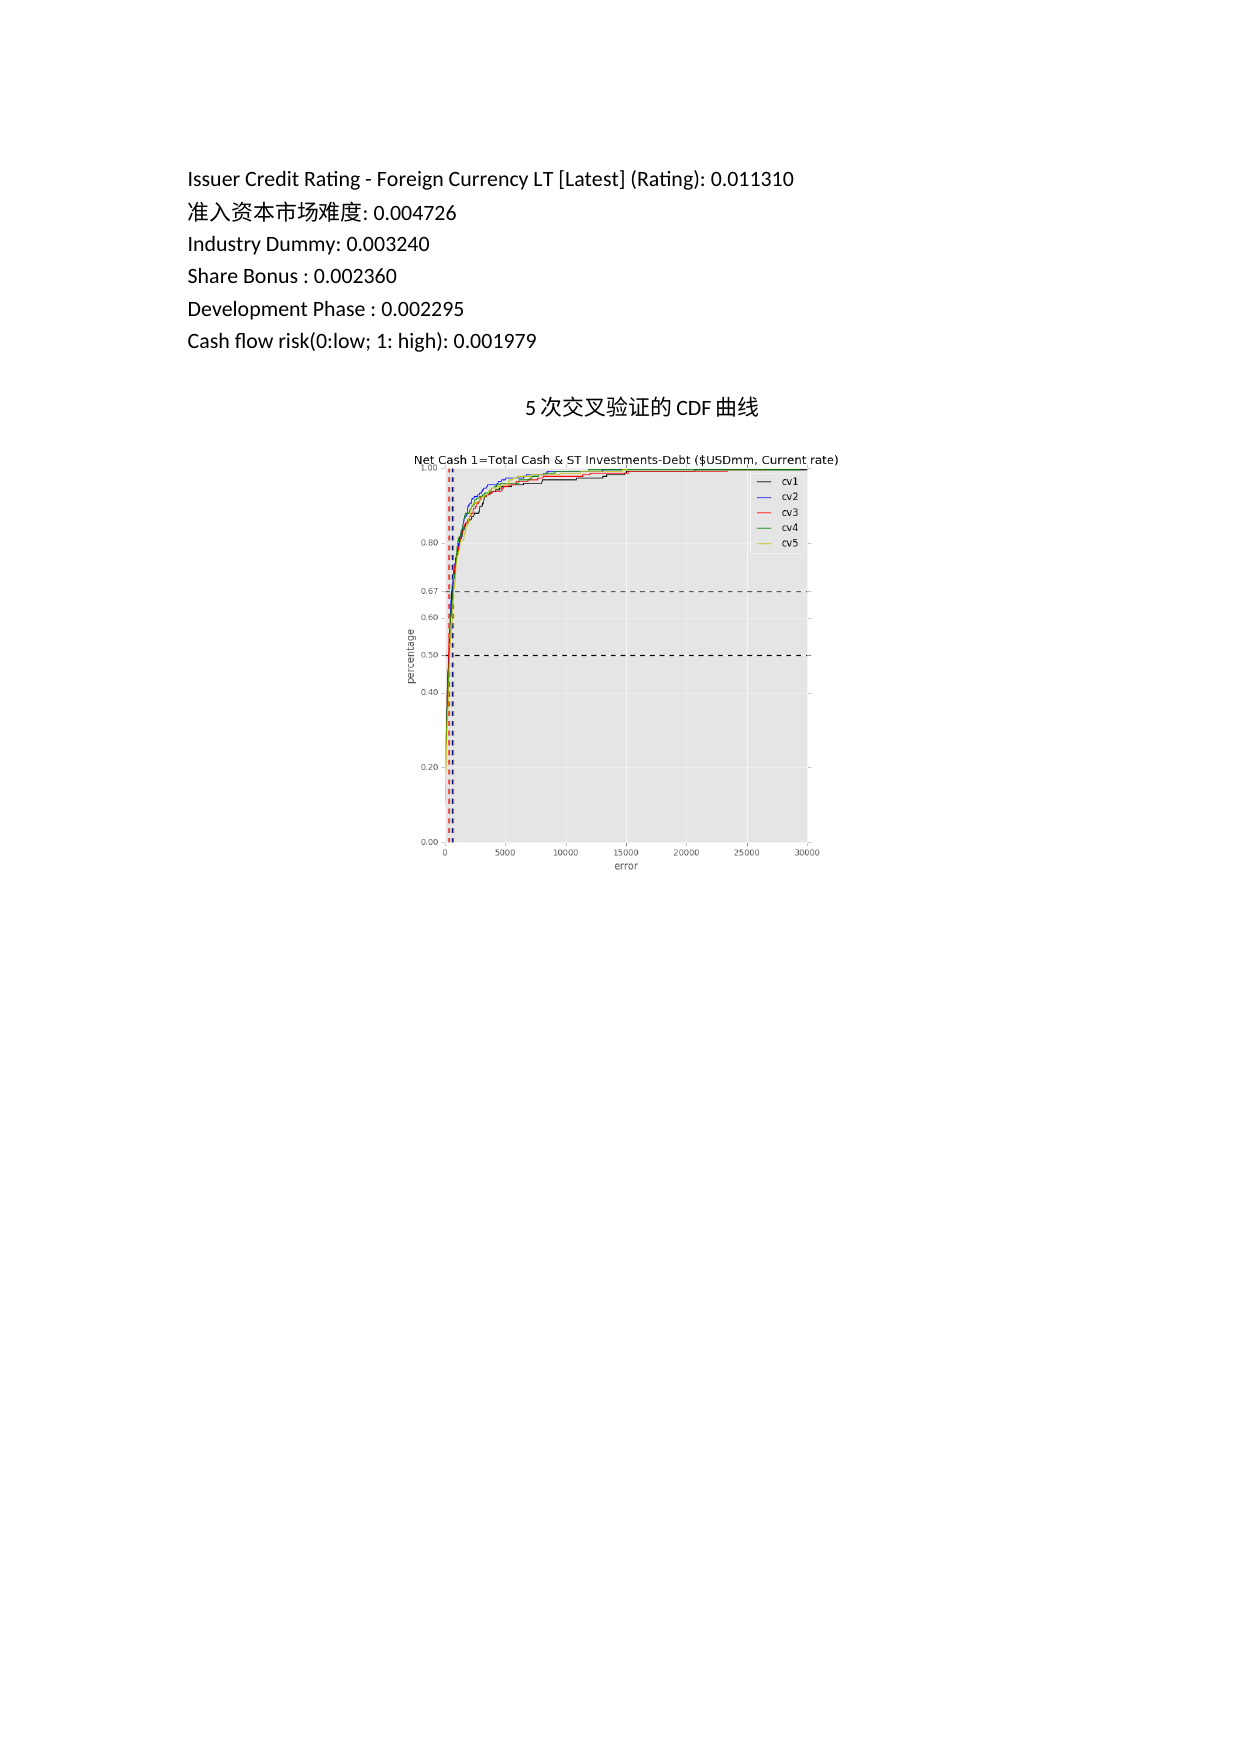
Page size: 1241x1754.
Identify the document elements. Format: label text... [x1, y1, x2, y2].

text Development Phase : 0.002295 [187, 292, 1053, 324]
text Issuer Credit Rating - Foreign Currency LT [Latest] (Rating): 0.011310 [187, 162, 1053, 194]
text 准入资本市场难度: 0.004726 [187, 194, 1053, 227]
text Industry Dummy: 0.003240 [187, 227, 1053, 259]
picture [386, 422, 854, 889]
text Cash flow risk(0:low; 1: high): 0.001979 [187, 324, 1053, 357]
list 5次交叉验证的CDF曲线 [231, 389, 1053, 422]
text Share Bonus : 0.002360 [187, 259, 1053, 292]
